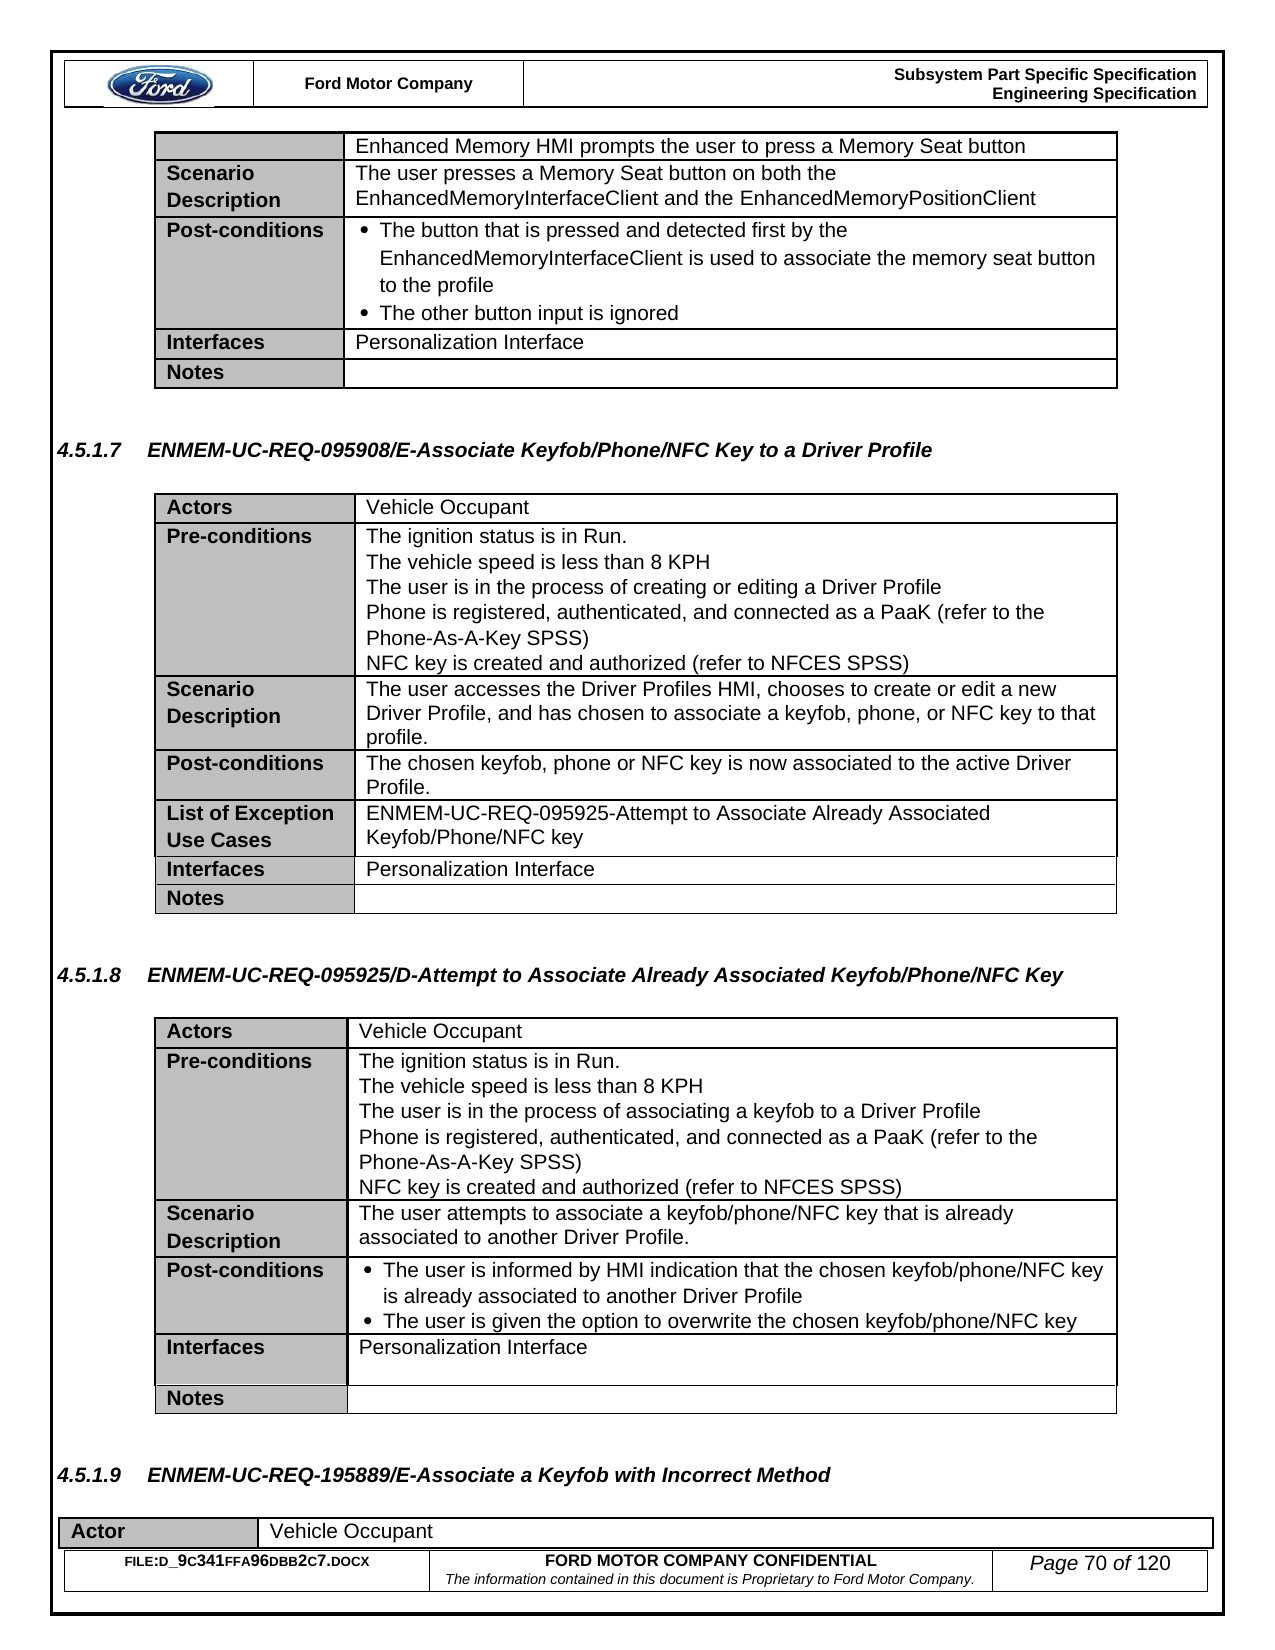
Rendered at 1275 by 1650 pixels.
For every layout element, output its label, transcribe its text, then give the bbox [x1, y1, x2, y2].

subtitle ENMEM-UC-REQ-095925/D-Attempt to Associate Already Associated Keyfob/Phone/NFC Key [57, 963, 1215, 987]
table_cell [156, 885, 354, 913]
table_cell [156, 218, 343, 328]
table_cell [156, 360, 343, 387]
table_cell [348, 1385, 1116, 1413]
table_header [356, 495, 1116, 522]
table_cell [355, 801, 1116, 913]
picture [103, 61, 215, 107]
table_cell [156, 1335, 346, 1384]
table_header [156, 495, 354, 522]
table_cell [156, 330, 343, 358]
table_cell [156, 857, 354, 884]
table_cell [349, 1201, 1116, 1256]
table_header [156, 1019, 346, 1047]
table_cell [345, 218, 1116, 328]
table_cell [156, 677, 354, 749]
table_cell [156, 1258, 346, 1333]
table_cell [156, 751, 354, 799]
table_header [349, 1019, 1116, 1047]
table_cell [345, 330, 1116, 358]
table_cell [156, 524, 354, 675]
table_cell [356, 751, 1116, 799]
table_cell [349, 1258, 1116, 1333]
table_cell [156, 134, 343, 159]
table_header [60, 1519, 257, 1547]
subtitle ENMEM-UC-REQ-195889/E-Associate a Keyfob with Incorrect Method [57, 1463, 1215, 1487]
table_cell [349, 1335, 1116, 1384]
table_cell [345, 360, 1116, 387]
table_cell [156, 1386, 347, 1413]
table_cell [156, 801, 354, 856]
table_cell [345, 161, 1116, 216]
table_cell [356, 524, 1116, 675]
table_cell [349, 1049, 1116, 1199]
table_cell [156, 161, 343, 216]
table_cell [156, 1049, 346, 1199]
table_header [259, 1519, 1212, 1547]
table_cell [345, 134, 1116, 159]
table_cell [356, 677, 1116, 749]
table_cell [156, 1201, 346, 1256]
subtitle ENMEM-UC-REQ-095908/E-Associate Keyfob/Phone/NFC Key to a Driver Profile [57, 438, 1215, 462]
